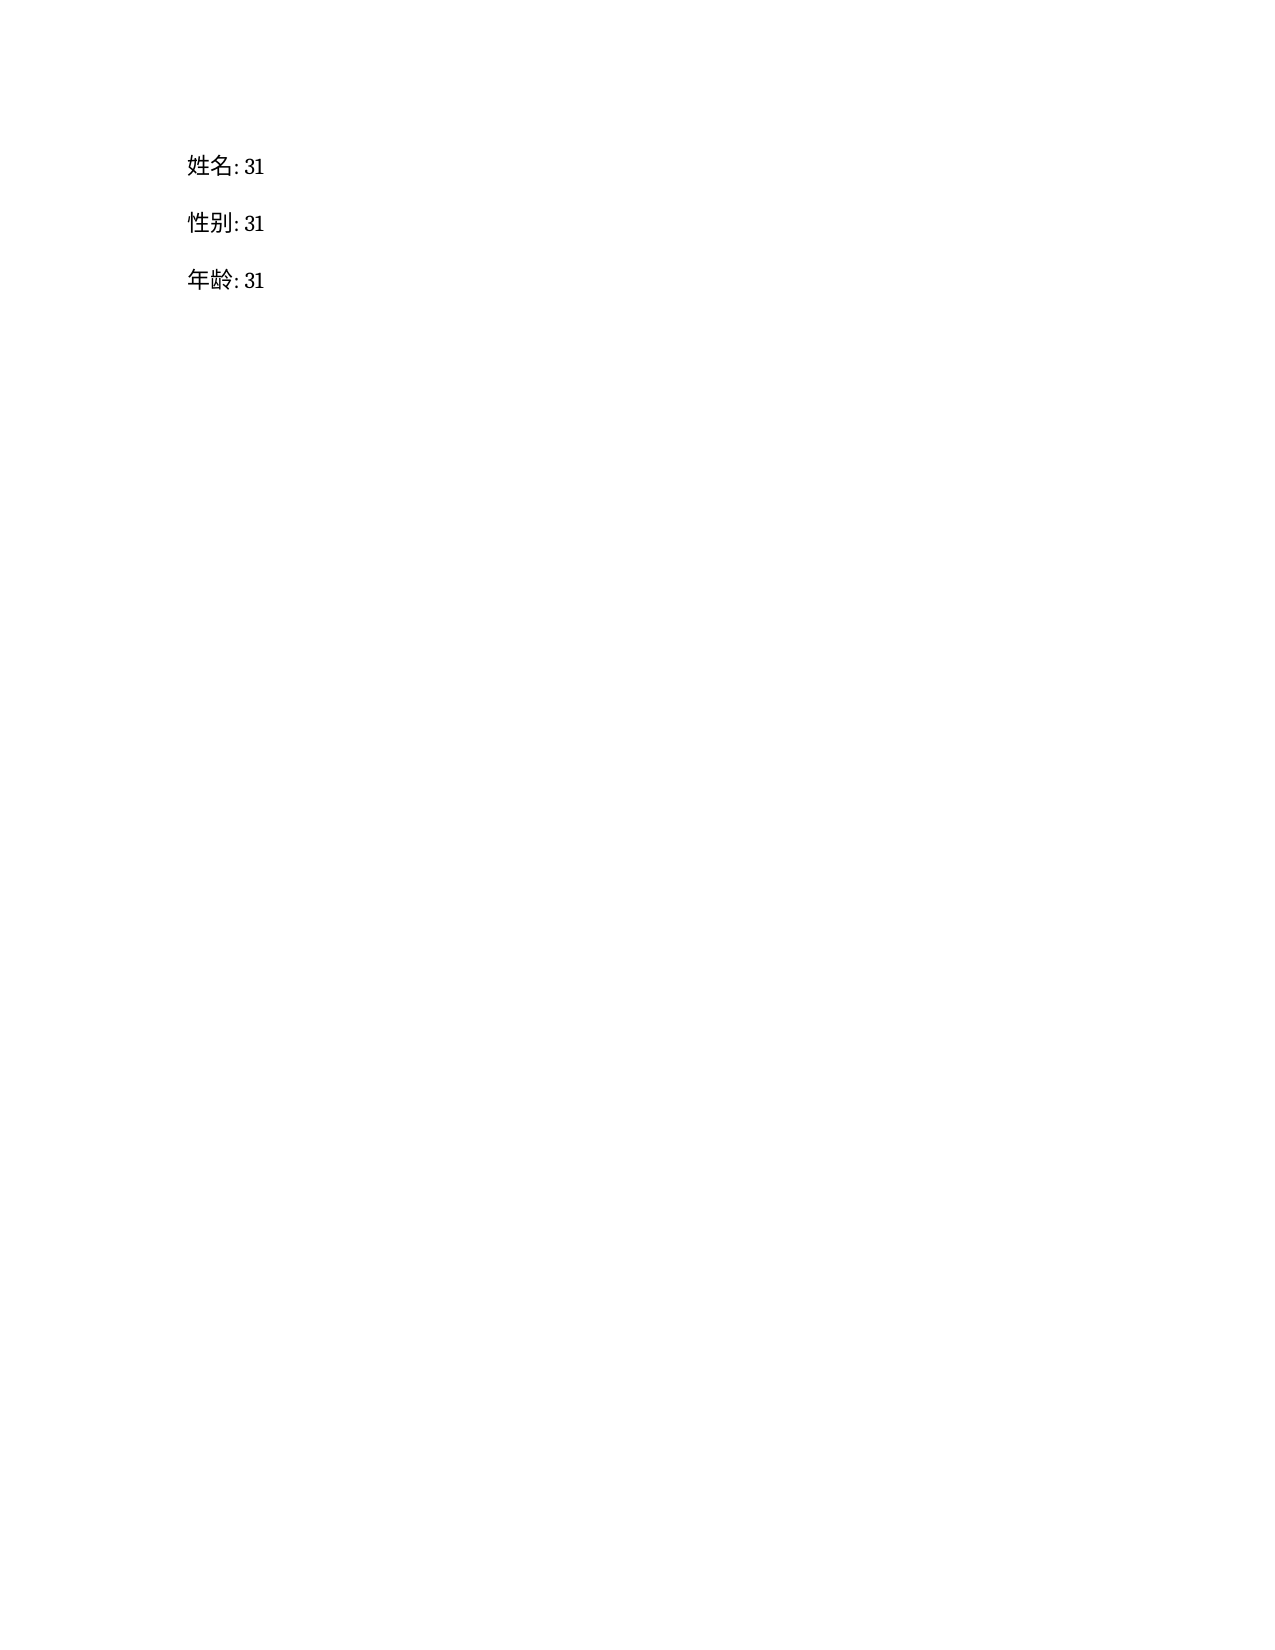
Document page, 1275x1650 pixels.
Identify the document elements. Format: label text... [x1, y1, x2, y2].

text 年龄: 31 [187, 263, 1087, 295]
text 姓名: 31 [187, 150, 1087, 181]
text 性别: 31 [187, 207, 1087, 238]
